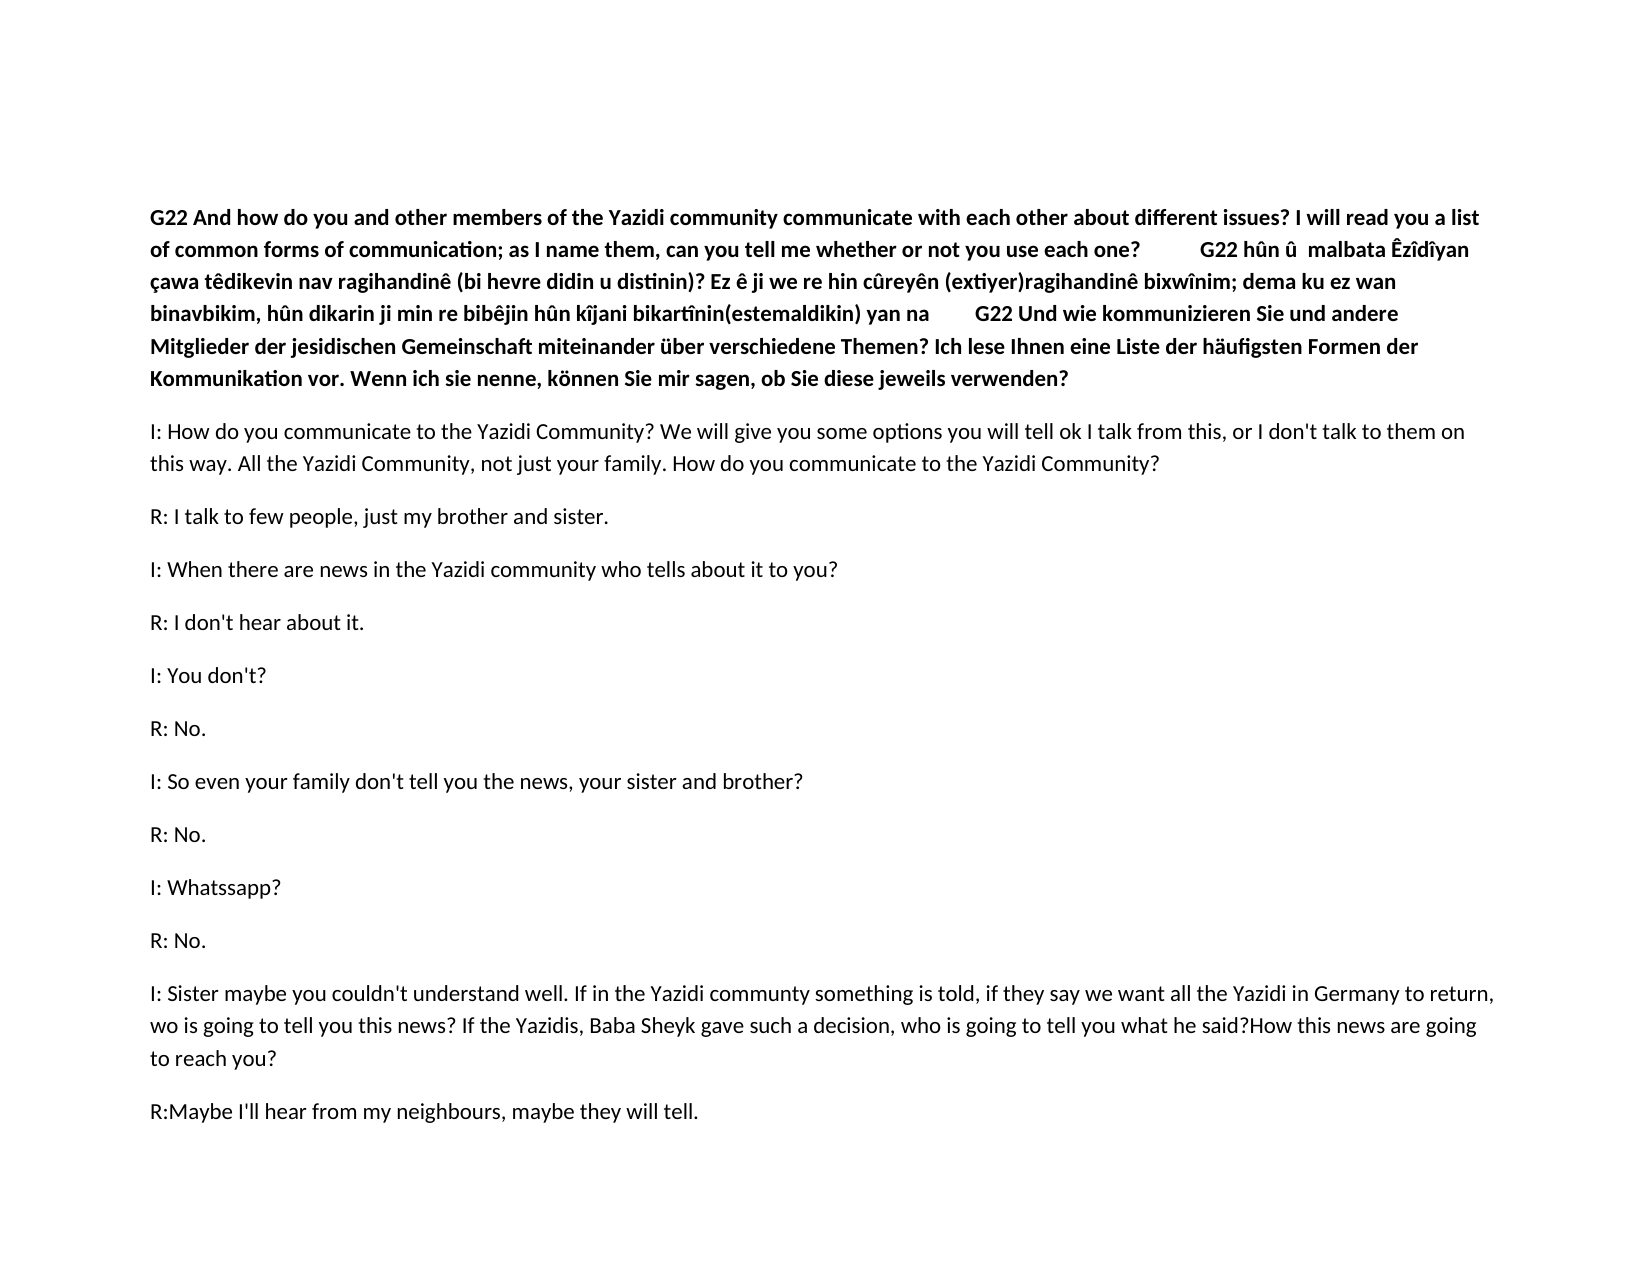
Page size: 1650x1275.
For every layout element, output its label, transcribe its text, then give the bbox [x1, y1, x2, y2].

text R: No. [150, 820, 1500, 848]
text I: So even your family don't tell you the news, your sister and brother? [150, 767, 1500, 795]
text I: How do you communicate to the Yazidi Community? We will give you some options you will tell ok I talk from this, or I don't talk to them on this way. All the Yazidi Community, not just your family. How do you communicate to the Yazidi Community? [150, 417, 1500, 477]
text R: No. [150, 926, 1500, 954]
text R: No. [150, 714, 1500, 742]
text R:Maybe I'll hear from my neighbours, maybe they will tell. [150, 1097, 1500, 1125]
text I: You don't? [150, 661, 1500, 689]
text I: Sister maybe you couldn't understand well. If in the Yazidi communty something is told, if they say we want all the Yazidi in Germany to return, wo is going to tell you this news? If the Yazidis, Baba Sheyk gave such a decision, who is going to tell you what he said?How this news are going to reach you? [150, 979, 1500, 1072]
text G22 And how do you and other members of the Yazidi community communicate with each other about different issues? I will read you a list of common forms of communication; as I name them, can you tell me whether or not you use each one? G22 hûn û malbata Êzîdîyan çawa têdikevin nav ragihandinê (bi hevre didin u distinin)? Ez ê ji we re hin cûreyên (extiyer)ragihandinê bixwînim; dema ku ez wan binavbikim, hûn dikarin ji min re bibêjin hûn kîjani bikartînin(estemaldikin) yan na G22 Und wie kommunizieren Sie und andere Mitglieder der jesidischen Gemeinschaft miteinander über verschiedene Themen? Ich lese Ihnen eine Liste der häufigsten Formen der Kommunikation vor. Wenn ich sie nenne, können Sie mir sagen, ob Sie diese jeweils verwenden? [150, 203, 1500, 392]
text I: When there are news in the Yazidi community who tells about it to you? [150, 555, 1500, 583]
text I: Whatssapp? [150, 873, 1500, 901]
text R: I don't hear about it. [150, 608, 1500, 636]
text R: I talk to few people, just my brother and sister. [150, 502, 1500, 530]
